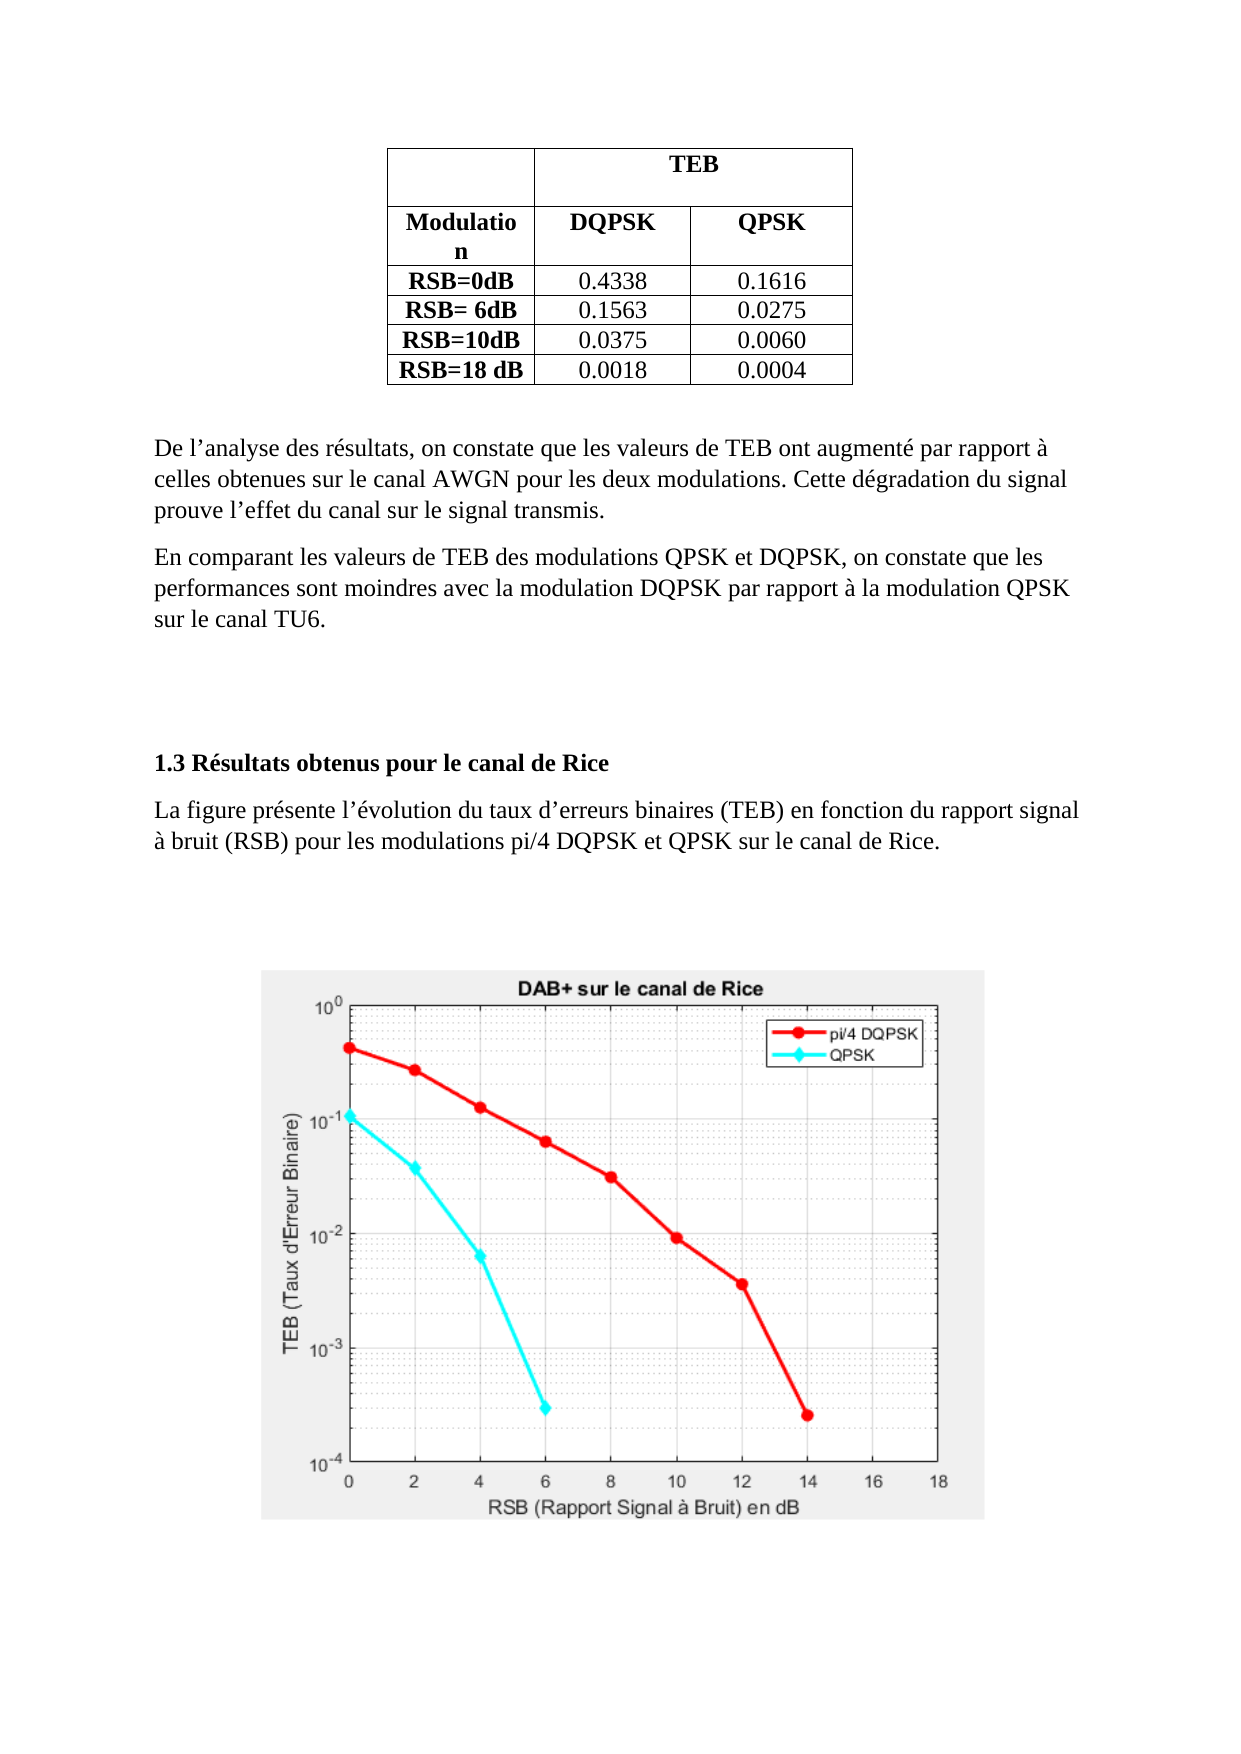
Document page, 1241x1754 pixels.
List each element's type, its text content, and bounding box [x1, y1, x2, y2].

table_cell 0.0275 [691, 296, 852, 324]
table_cell 0.0375 [535, 325, 690, 354]
text De l’analyse des résultats, on constate que les valeurs de TEB ont augmenté par rapport à celles obtenues sur le canal AWGN pour les deux modulations. Cette dégradation du signal prouve l’effet du canal sur le signal transmis. [154, 433, 1093, 523]
table_cell RSB=0dB [388, 266, 534, 294]
table_header TEB [535, 149, 852, 206]
table_cell RSB= 6dB [388, 296, 534, 324]
text La figure présente l’évolution du taux d’erreurs binaires (TEB) en fonction du rapport signal à bruit (RSB) pour les modulations pi/4 DQPSK et QPSK sur le canal de Rice. [154, 795, 1093, 855]
table_cell 0.4338 [535, 266, 690, 294]
text En comparant les valeurs de TEB des modulations QPSK et DQPSK, on constate que les performances sont moindres avec la modulation DQPSK par rapport à la modulation QPSK sur le canal TU6. [154, 542, 1093, 633]
table_cell 0.1563 [535, 296, 690, 324]
table_cell 0.0004 [691, 355, 852, 384]
table_cell RSB=18 dB [388, 355, 534, 384]
text 1.3 Résultats obtenus pour le canal de Rice [154, 748, 1093, 776]
table_cell 0.0060 [691, 325, 852, 354]
table_cell RSB=10dB [388, 325, 534, 354]
table_cell DQPSK [535, 207, 690, 265]
picture [260, 969, 986, 1521]
table_cell 0.0018 [535, 355, 690, 384]
table_header [388, 149, 534, 206]
table_cell 0.1616 [691, 266, 852, 294]
table_cell Modulation [388, 207, 534, 265]
table_cell QPSK [691, 207, 852, 265]
